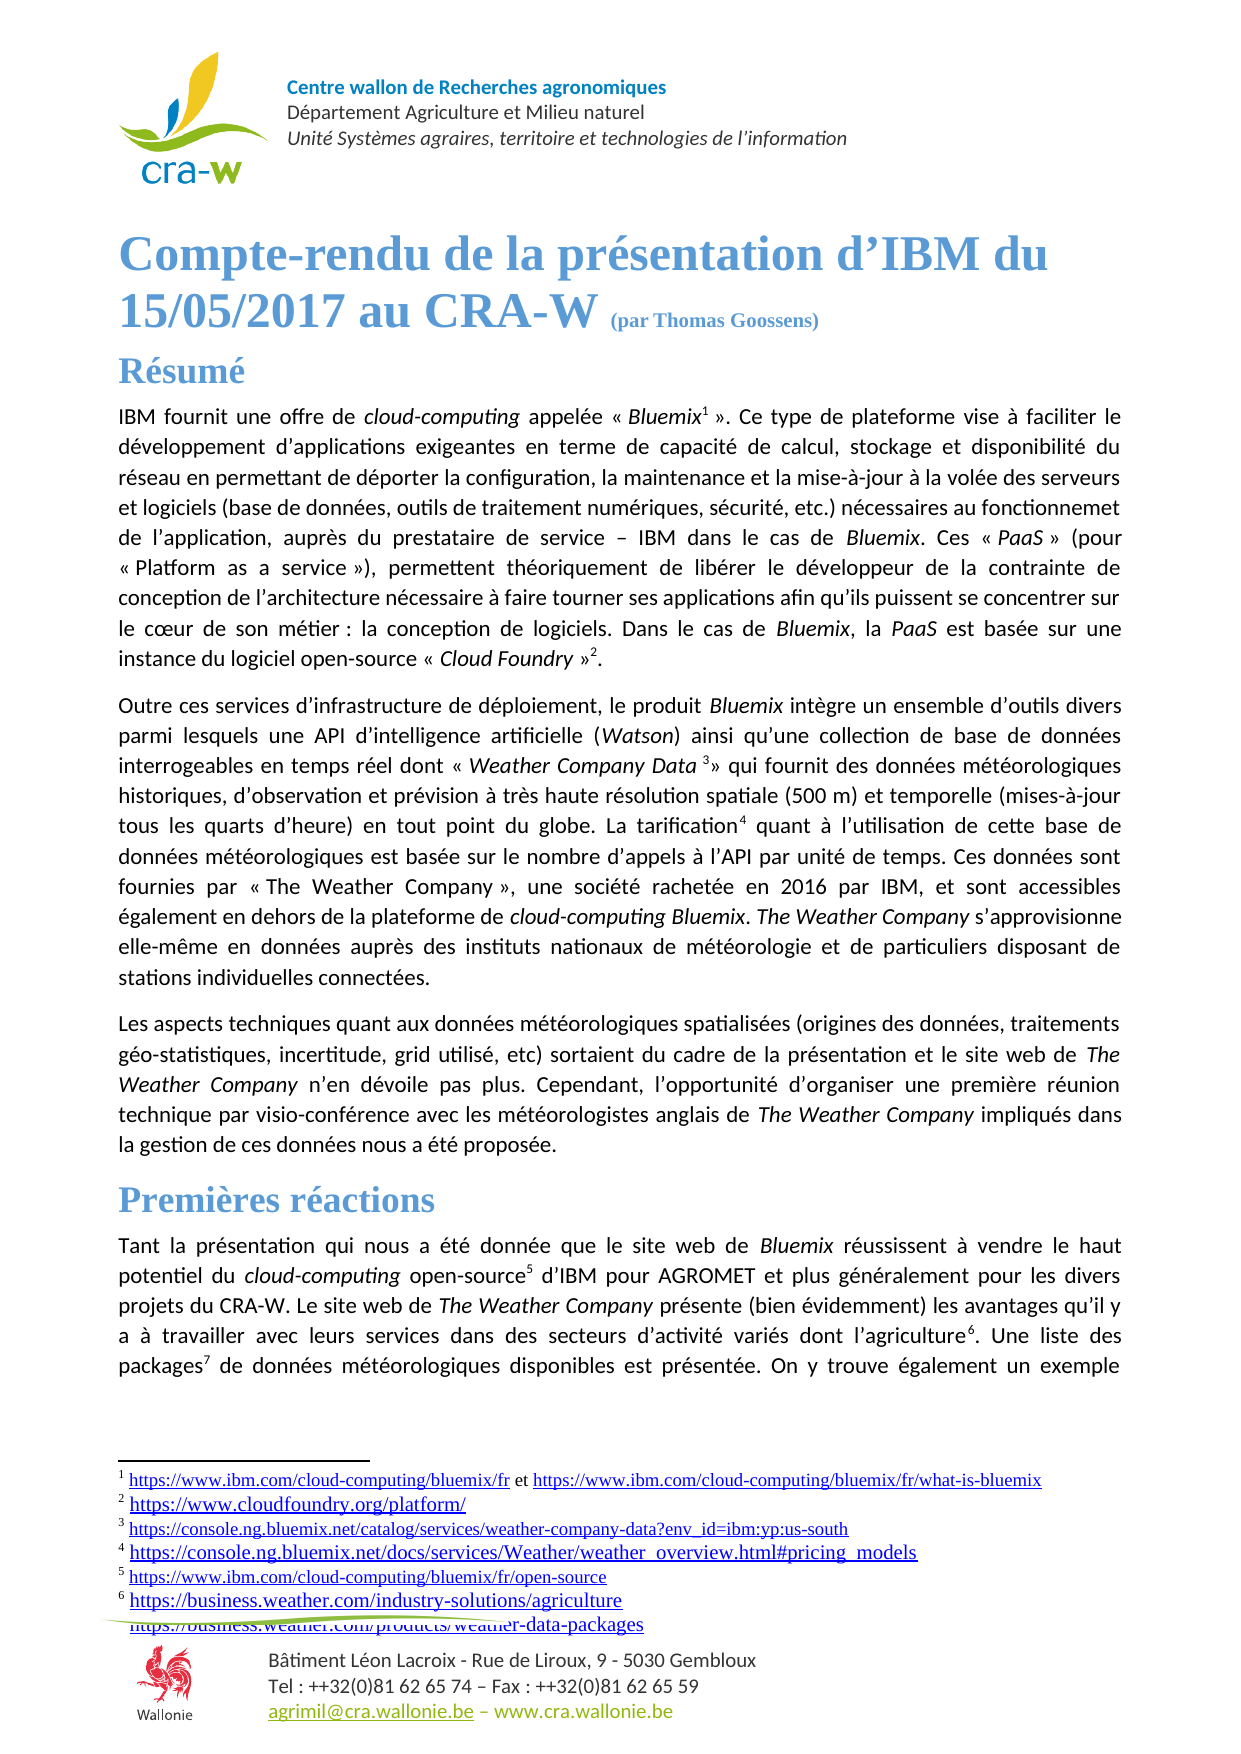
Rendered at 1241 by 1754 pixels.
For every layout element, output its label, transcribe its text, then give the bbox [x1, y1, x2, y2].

subtitle Compte-rendu de la présentation d’IBM du 15/05/2017 au CRA-W (par Thomas Goossens) [118, 223, 1122, 338]
subtitle Résumé [118, 349, 1122, 392]
picture [99, 1615, 508, 1625]
subtitle Premières réactions [118, 1177, 1122, 1220]
text IBM fournit une offre de cloud-computing appelée « Bluemix ». Ce type de plateforme vise à faciliter le développement d’applications exigeantes en terme de capacité de calcul, stockage et disponibilité du réseau en permettant de déporter la configuration, la maintenance et la mise-à-jour à la volée des serveurs et logiciels (base de données, outils de traitement numériques, sécurité, etc.) nécessaires au fonctionnemet de l’application, auprès du prestataire de service – IBM dans le cas de Bluemix. Ces « PaaS » (pour « Platform as a service »), permettent théoriquement de libérer le développeur de la contrainte de conception de l’architecture nécessaire à faire tourner ses applications afin qu’ils puissent se concentrer sur le cœur de son métier : la conception de logiciels. Dans le cas de Bluemix, la PaaS est basée sur une instance du logiciel open-source « Cloud Foundry ». [118, 402, 1122, 672]
picture [182, 173, 191, 181]
text Outre ces services d’infrastructure de déploiement, le produit Bluemix intègre un ensemble d’outils divers parmi lesquels une API d’intelligence artificielle (Watson) ainsi qu’une collection de base de données interrogeables en temps réel dont « Weather Company Data » qui fournit des données météorologiques historiques, d’observation et prévision à très haute résolution spatiale (500 m) et temporelle (mises-à-jour tous les quarts d’heure) en tout point du globe. La tarification quant à l’utilisation de cette base de données météorologiques est basée sur le nombre d’appels à l’API par unité de temps. Ces données sont fournies par « The Weather Company », une société rachetée en 2016 par IBM, et sont accessibles également en dehors de la plateforme de cloud-computing Bluemix. The Weather Company s’approvisionne elle-même en données auprès des instituts nationaux de météorologie et de particuliers disposant de stations individuelles connectées. [118, 691, 1122, 991]
picture [118, 51, 269, 184]
text Les aspects techniques quant aux données météorologiques spatialisées (origines des données, traitements géo-statistiques, incertitude, grid utilisé, etc) sortaient du cadre de la présentation et le site web de The Weather Company n’en dévoile pas plus. Cependant, l’opportunité d’organiser une première réunion technique par visio-conférence avec les météorologistes anglais de The Weather Company impliqués dans la gestion de ces données nous a été proposée. [118, 1009, 1122, 1158]
